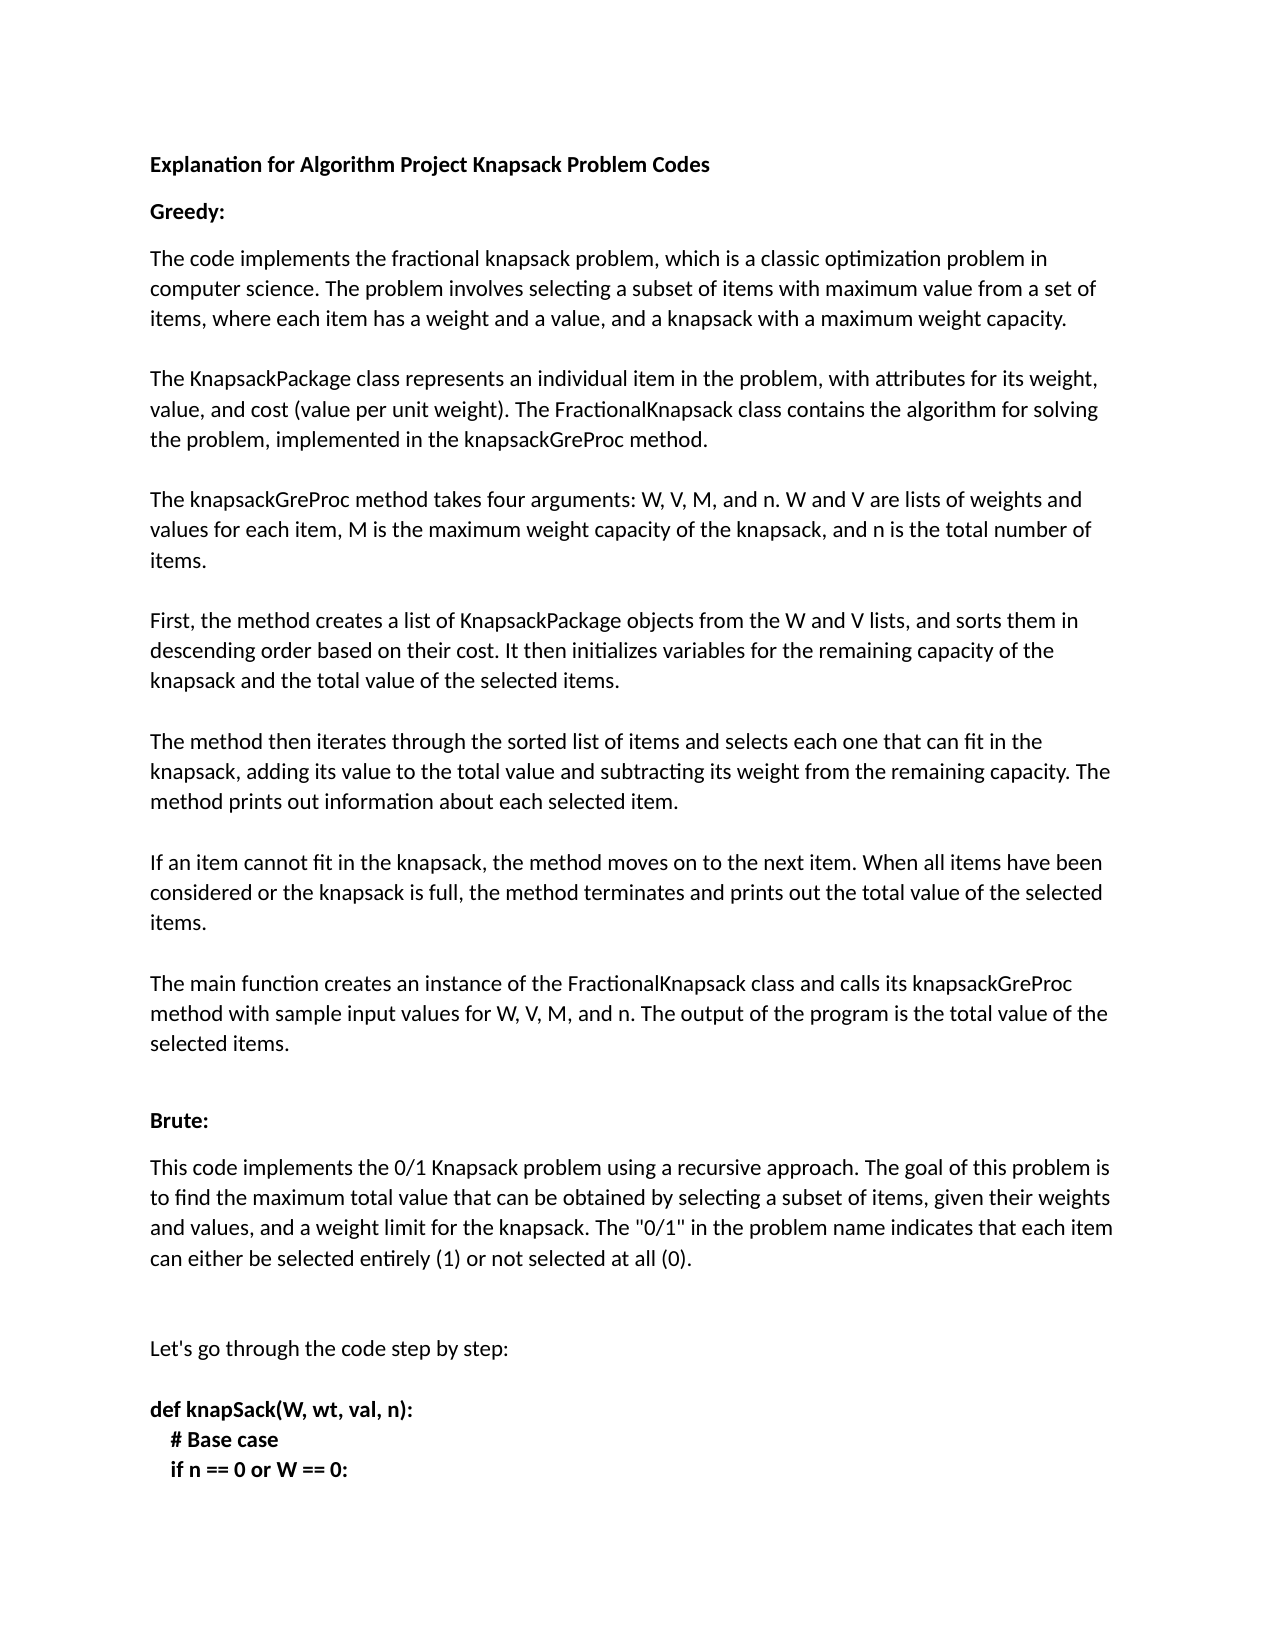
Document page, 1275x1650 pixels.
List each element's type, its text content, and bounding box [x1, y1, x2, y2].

text The code implements the fractional knapsack problem, which is a classic optimization problem in computer science. The problem involves selecting a subset of items with maximum value from a set of items, where each item has a weight and a value, and a knapsack with a maximum weight capacity. [150, 244, 1125, 332]
text This code implements the 0/1 Knapsack problem using a recursive approach. The goal of this problem is to find the maximum total value that can be obtained by selecting a subset of items, given their weights and values, and a weight limit for the knapsack. The "0/1" in the problem name indicates that each item can either be selected entirely (1) or not selected at all (0). [150, 1153, 1125, 1272]
text The method then iterates through the sorted list of items and selects each one that can fit in the knapsack, adding its value to the total value and subtracting its weight from the remaining capacity. The method prints out information about each selected item. [150, 727, 1125, 816]
text The knapsackGreProc method takes four arguments: W, V, M, and n. W and V are lists of weights and values for each item, M is the maximum weight capacity of the knapsack, and n is the total number of items. [150, 485, 1125, 574]
text Brute: [150, 1106, 1125, 1134]
text The main function creates an instance of the FractionalKnapsack class and calls its knapsackGreProc method with sample input values for W, V, M, and n. The output of the program is the total value of the selected items. [150, 969, 1125, 1057]
text Let's go through the code step by step: [150, 1334, 1125, 1362]
text Greedy: [150, 197, 1125, 225]
text Explanation for Algorithm Project Knapsack Problem Codes [150, 150, 1125, 178]
text if n == 0 or W == 0: [150, 1455, 1125, 1483]
text The KnapsackPackage class represents an individual item in the problem, with attributes for its weight, value, and cost (value per unit weight). The FractionalKnapsack class contains the algorithm for solving the problem, implemented in the knapsackGreProc method. [150, 364, 1125, 453]
text def knapSack(W, wt, val, n): [150, 1395, 1125, 1423]
text If an item cannot fit in the knapsack, the method moves on to the next item. When all items have been considered or the knapsack is full, the method terminates and prints out the total value of the selected items. [150, 848, 1125, 936]
text First, the method creates a list of KnapsackPackage objects from the W and V lists, and sorts them in descending order based on their cost. It then initializes variables for the remaining capacity of the knapsack and the total value of the selected items. [150, 606, 1125, 695]
text # Base case [150, 1425, 1125, 1453]
